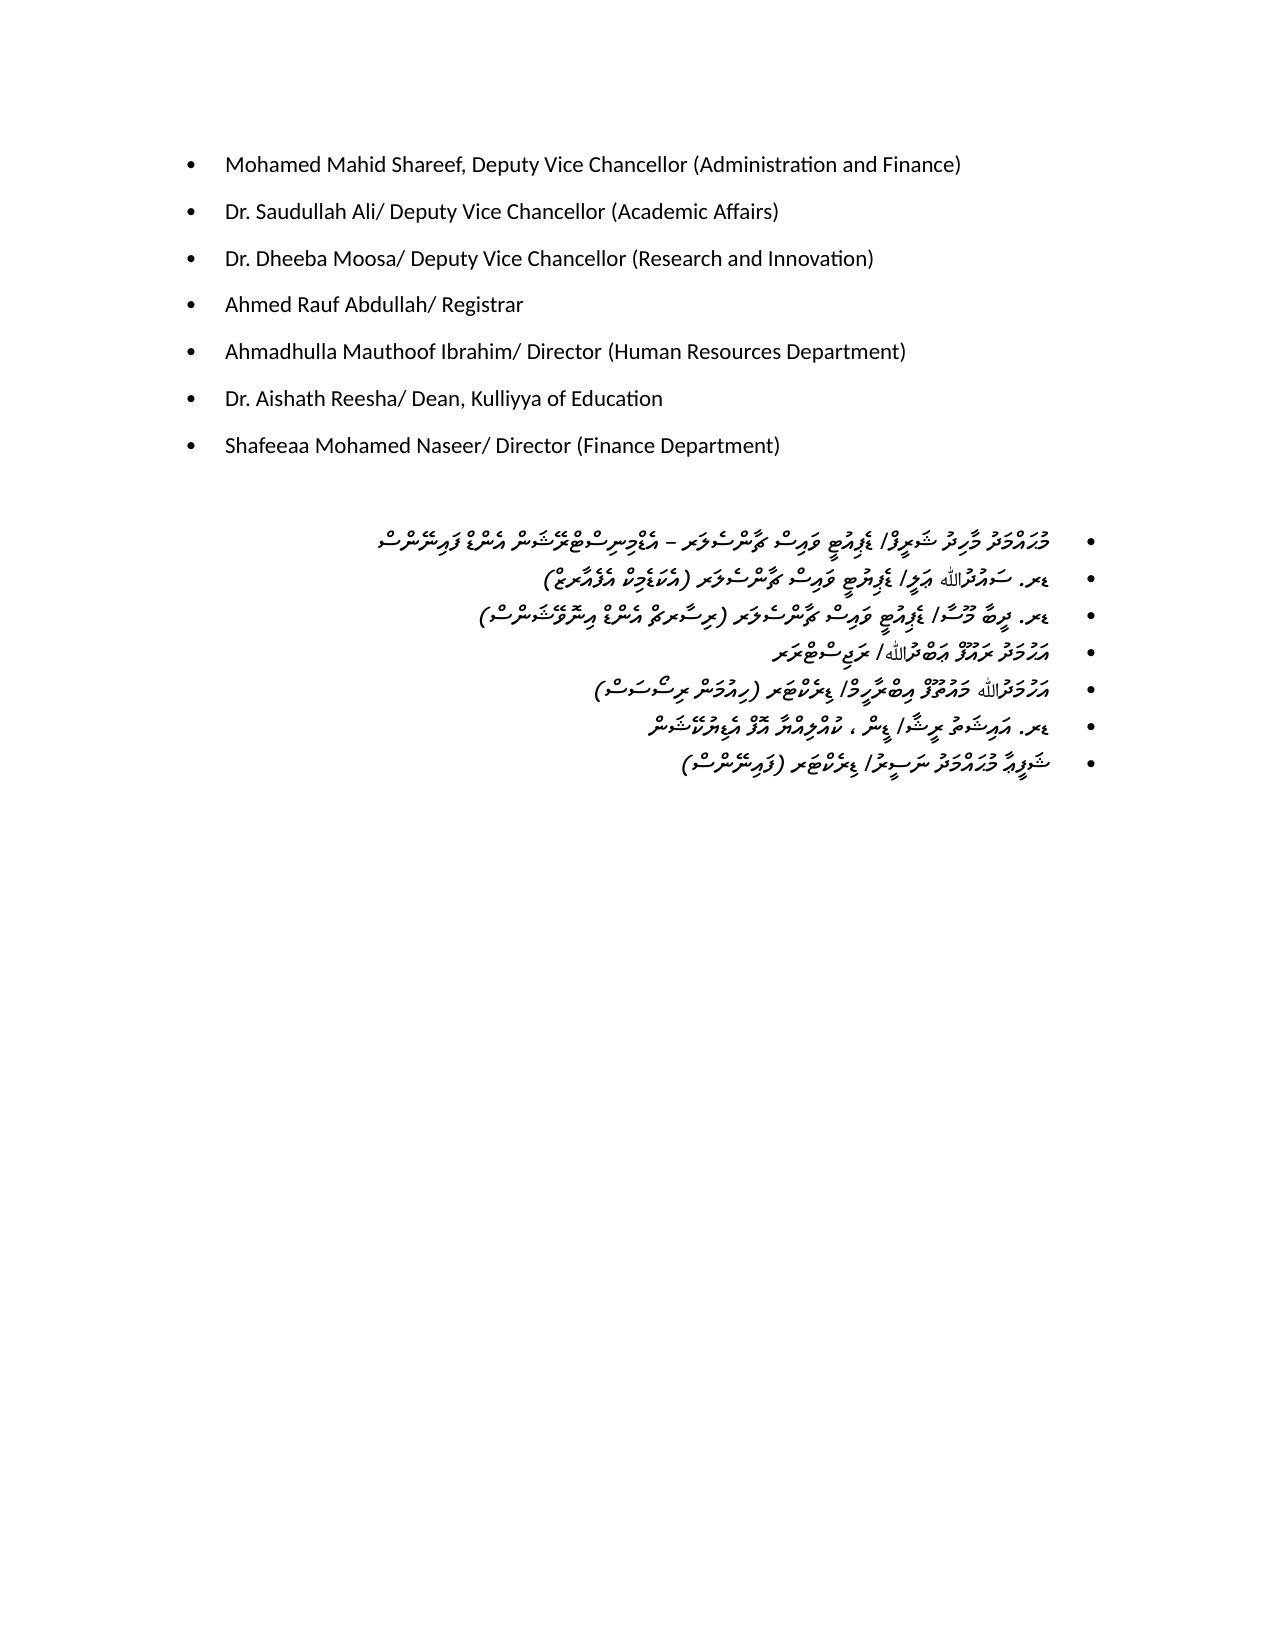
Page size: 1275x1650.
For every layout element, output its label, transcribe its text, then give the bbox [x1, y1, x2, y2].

list ޑރ. ސައުދުﷲ ޢަލީ/ ޑެޕިޔުޓީ ވައިސް ޗާންސެލަރ (އެކަޑެމިކް އެފެއާރޒް) [150, 562, 1087, 596]
list ޑރ. އައިޝަތު ރީޝާ/ ޑީން ، ކުއްލިއްޔާ އޮފް އެޑިޔުކޭޝަން [150, 710, 1087, 744]
list އަޙުމަދު ރައޫފް ޢަބްދުﷲ/ ރަޖިސްޓްރަރ [150, 636, 1087, 670]
list Dr. Saudullah Ali/ Deputy Vice Chancellor (Academic Affairs) [187, 197, 1125, 225]
list Dr. Dheeba Moosa/ Deputy Vice Chancellor (Research and Innovation) [187, 244, 1125, 272]
list Dr. Aishath Reesha/ Dean, Kulliyya of Education [187, 384, 1125, 412]
list Mohamed Mahid Shareef, Deputy Vice Chancellor (Administration and Finance) [187, 150, 1125, 178]
list މުޙައްމަދު މާހިދު ޝަރީފް/ ޑެޕިއުޓީ ވައިސް ޗާންސެލަރ – އެޑްމިނިސްޓްރޭޝަން އެންޑް ފައިނޭންސް [150, 525, 1087, 559]
list ޑރ. ދީބާ މޫސާ/ ޑެޕިއުޓީ ވައިސް ޗާންސެލަރ (ރިސާރޗް އެންޑް އިނޮވޭޝަންސް) [150, 599, 1087, 633]
list Ahmadhulla Mauthoof Ibrahim/ Director (Human Resources Department) [187, 337, 1125, 366]
list ޝަފީޢާ މުޙައްމަދު ނަސީރު/ ޑިރެކްޓަރ (ފައިނޭންސް) [150, 747, 1087, 781]
list Ahmed Rauf Abdullah/ Registrar [187, 291, 1125, 319]
list Shafeeaa Mohamed Naseer/ Director (Finance Department) [187, 431, 1125, 459]
list އަހުމަދުﷲ މައުތޫފް އިބްރާހީމް/ ޑިރެކްޓަރ (ހިއުމަން ރިސޯސަސް) [150, 673, 1087, 707]
